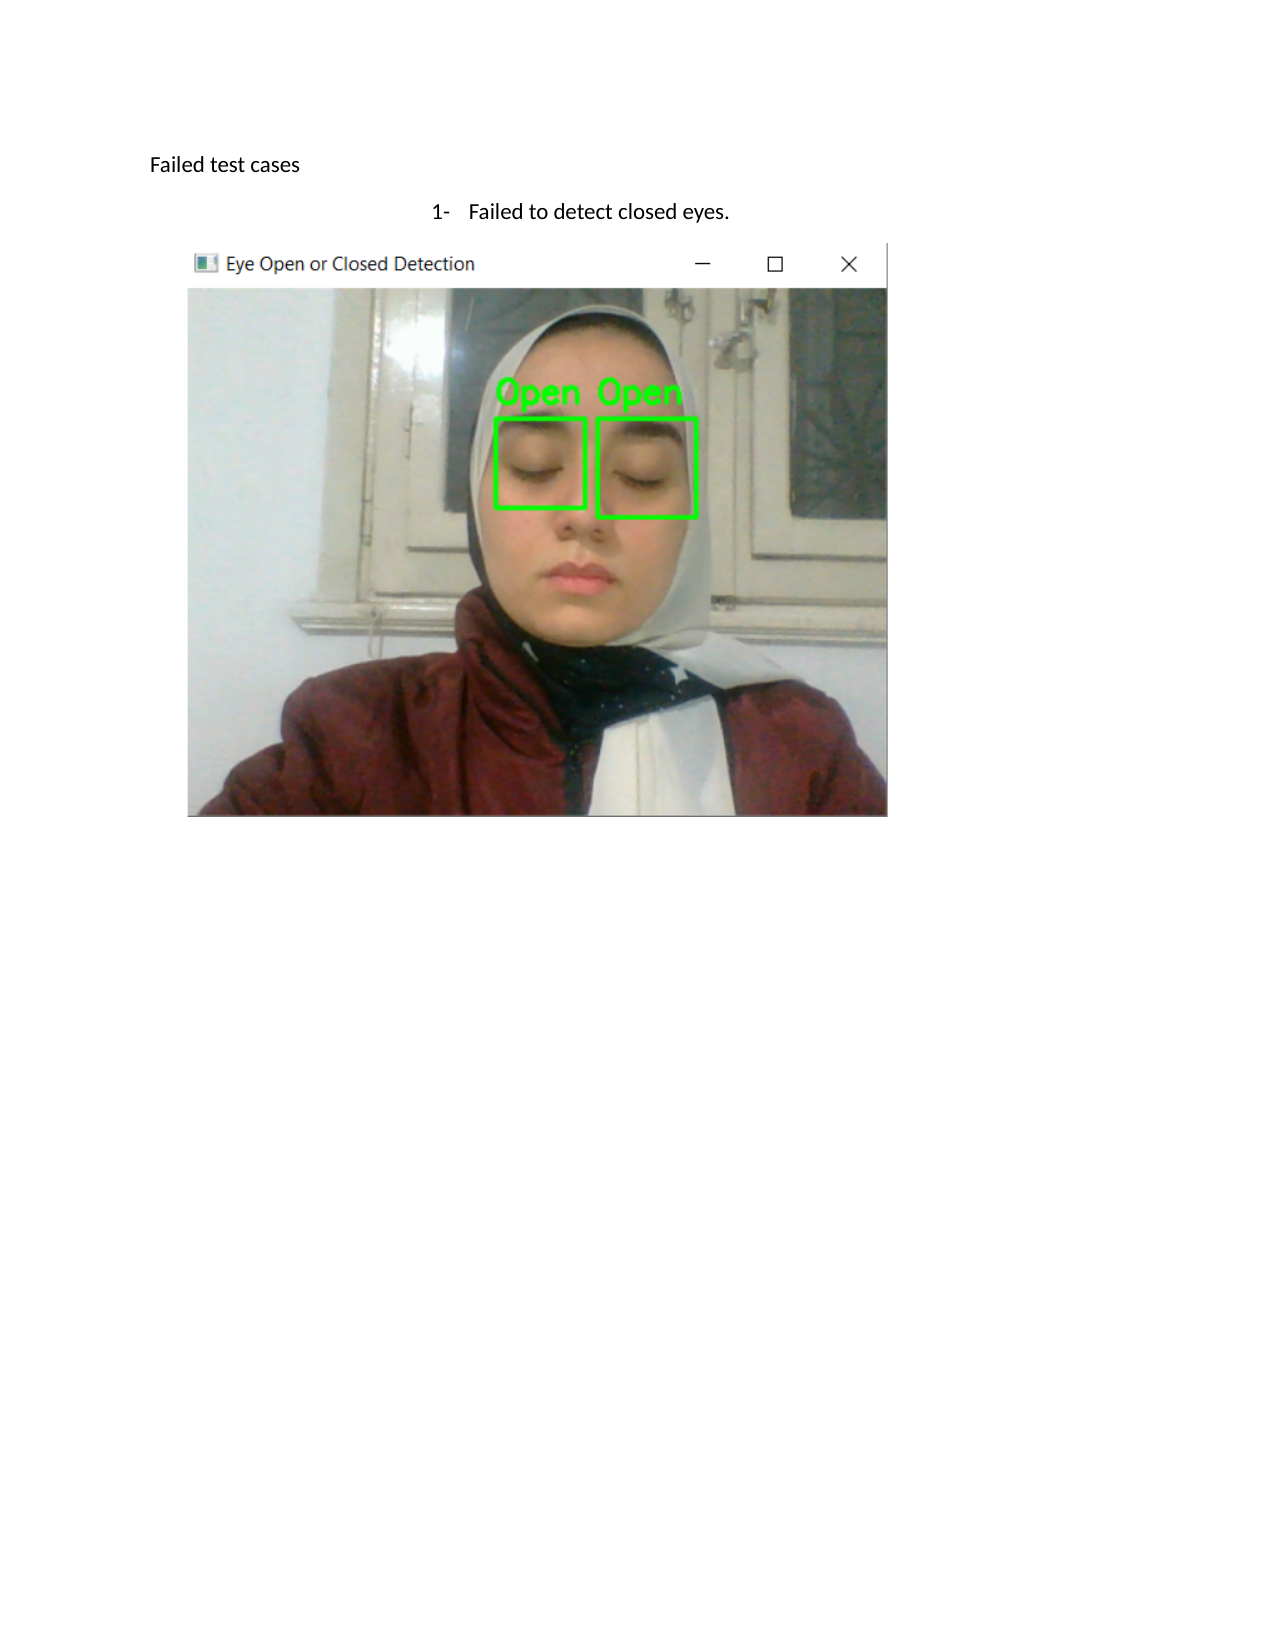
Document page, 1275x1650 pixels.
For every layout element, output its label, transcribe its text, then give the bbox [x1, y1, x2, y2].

text Failed test cases [150, 150, 1125, 178]
picture [187, 243, 888, 817]
list Failed to detect closed eyes. [431, 197, 1125, 225]
